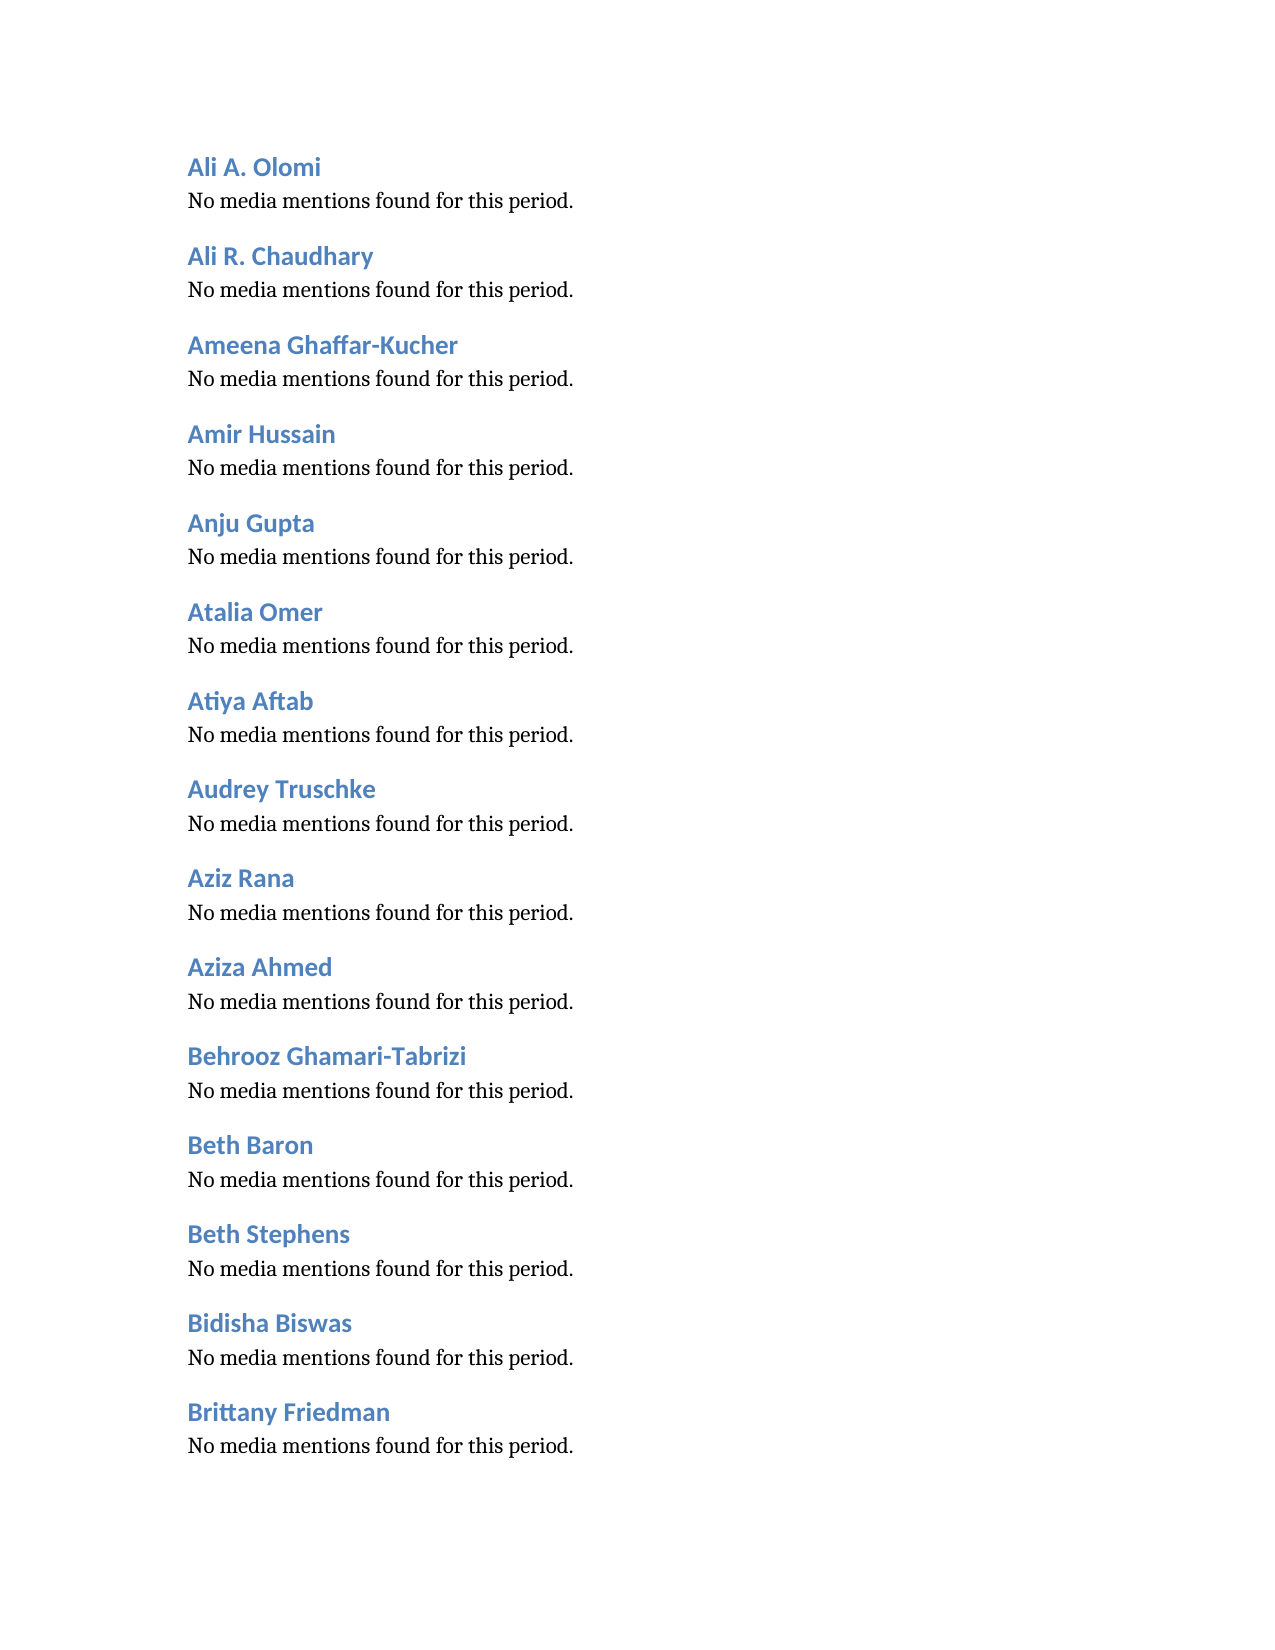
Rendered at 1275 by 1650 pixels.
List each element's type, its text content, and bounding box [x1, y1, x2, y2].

text No media mentions found for this period. [187, 188, 1087, 214]
subtitle Ali R. Chaudhary [187, 239, 1087, 272]
subtitle Behrooz Ghamari-Tabrizi [187, 1039, 1087, 1073]
text No media mentions found for this period. [187, 277, 1087, 303]
text No media mentions found for this period. [187, 899, 1087, 926]
text No media mentions found for this period. [187, 1344, 1087, 1371]
text No media mentions found for this period. [187, 544, 1087, 570]
subtitle Ameena Ghaffar-Kucher [187, 328, 1087, 361]
text No media mentions found for this period. [187, 1433, 1087, 1460]
subtitle Anju Gupta [187, 506, 1087, 539]
subtitle Atiya Aftab [187, 684, 1087, 717]
text No media mentions found for this period. [187, 1077, 1087, 1104]
subtitle Atalia Omer [187, 595, 1087, 628]
subtitle Amir Hussain [187, 417, 1087, 450]
text No media mentions found for this period. [187, 455, 1087, 481]
subtitle Beth Baron [187, 1128, 1087, 1162]
subtitle Audrey Truschke [187, 773, 1087, 806]
text No media mentions found for this period. [187, 1255, 1087, 1282]
text No media mentions found for this period. [187, 1166, 1087, 1193]
text No media mentions found for this period. [187, 366, 1087, 392]
subtitle Beth Stephens [187, 1217, 1087, 1251]
subtitle Ali A. Olomi [187, 150, 1087, 183]
subtitle Aziz Rana [187, 862, 1087, 895]
subtitle Aziza Ahmed [187, 951, 1087, 984]
subtitle Bidisha Biswas [187, 1306, 1087, 1339]
text No media mentions found for this period. [187, 988, 1087, 1015]
text No media mentions found for this period. [187, 722, 1087, 748]
subtitle Brittany Friedman [187, 1395, 1087, 1428]
text No media mentions found for this period. [187, 811, 1087, 837]
text No media mentions found for this period. [187, 633, 1087, 659]
